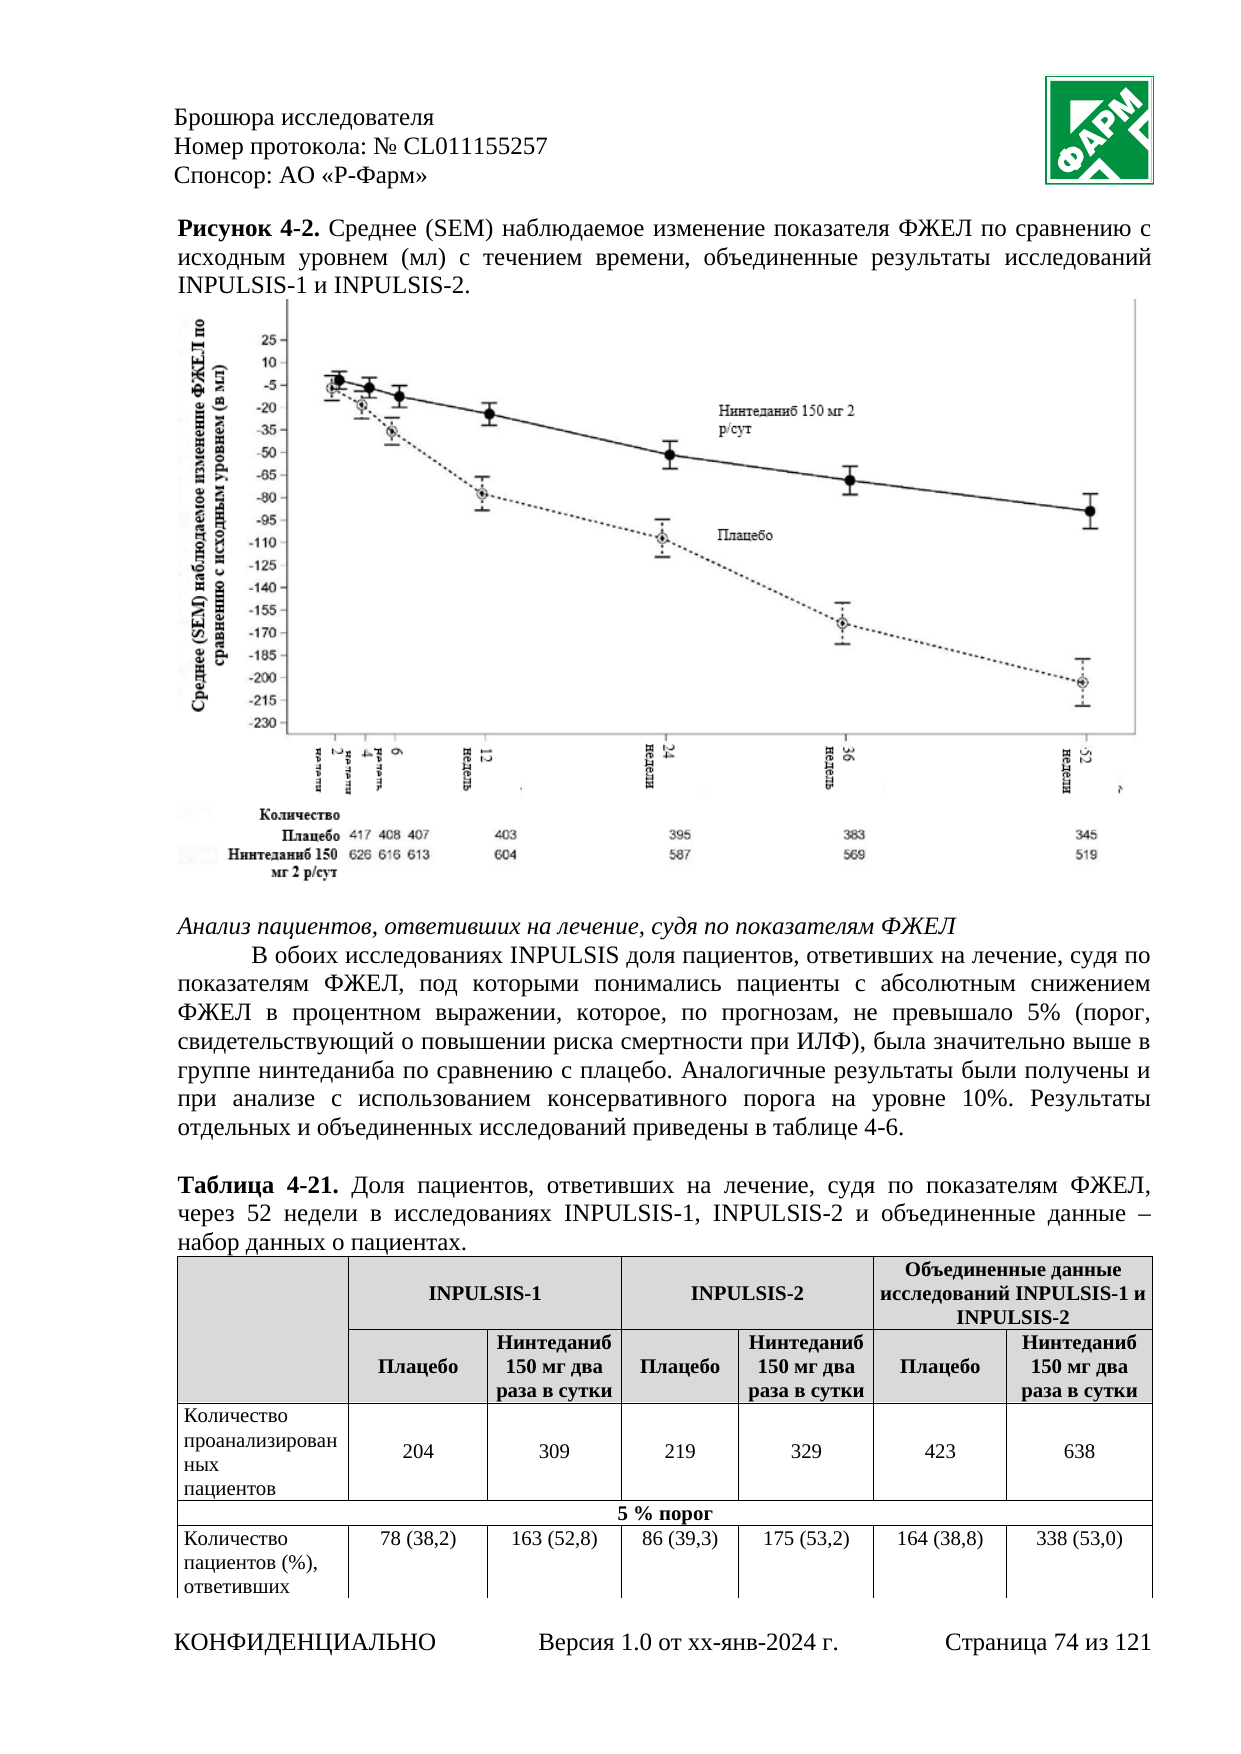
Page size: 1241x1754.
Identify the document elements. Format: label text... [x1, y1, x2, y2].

text Анализ пациентов, ответивших на лечение, судя по показателям ФЖЕЛ [177, 911, 1152, 940]
table_cell Количество пациентов (%), ответивших на лечение, судя по показателям ФЖЕЛ1 [178, 1526, 348, 1598]
table_cell Плацебо [874, 1330, 1006, 1402]
table_cell 5 % порог [178, 1501, 1152, 1525]
table_cell 78 (38,2) [349, 1526, 487, 1598]
table_cell Плацебо [622, 1330, 738, 1402]
table_cell Нинтеданиб 150 мг два раза в сутки [739, 1330, 873, 1402]
picture [177, 299, 1151, 887]
table_cell Нинтеданиб 150 мг два раза в сутки [1007, 1330, 1152, 1402]
table_cell 423 [874, 1404, 1006, 1500]
table_cell 175 (53,2) [739, 1526, 873, 1598]
table_header Объединенные данные исследований INPULSIS-1 и INPULSIS-2 [874, 1257, 1152, 1329]
table_cell 638 [1007, 1404, 1152, 1500]
table_cell 338 (53,0) [1007, 1526, 1152, 1598]
table_cell Нинтеданиб 150 мг два раза в сутки [488, 1330, 621, 1402]
text В обоих исследованиях INPULSIS доля пациентов, ответивших на лечение, судя по показателям ФЖЕЛ, под которыми понимались пациенты с абсолютным снижением ФЖЕЛ в процентном выражении, которое, по прогнозам, не превышало 5% (порог, свидетельствующий о повышении риска смертности при ИЛФ), была значительно выше в группе нинтеданиба по сравнению с плацебо. Аналогичные результаты были получены и при анализе с использованием консервативного порога на уровне 10%. Результаты отдельных и объединенных исследований приведены в таблице 4-6. [177, 940, 1152, 1141]
table_header [178, 1257, 348, 1402]
table_cell Плацебо [349, 1330, 487, 1402]
table_cell 163 (52,8) [488, 1526, 621, 1598]
table_header INPULSIS-2 [622, 1257, 873, 1329]
table_cell 219 [622, 1404, 738, 1500]
table_cell 204 [349, 1404, 487, 1500]
table_cell 164 (38,8) [874, 1526, 1006, 1598]
table_cell 86 (39,3) [622, 1526, 738, 1598]
table_cell 329 [739, 1404, 873, 1500]
table_header INPULSIS-1 [349, 1257, 621, 1329]
table_cell 309 [488, 1404, 621, 1500]
table_cell Количество проанализированных пациентов [178, 1404, 348, 1500]
